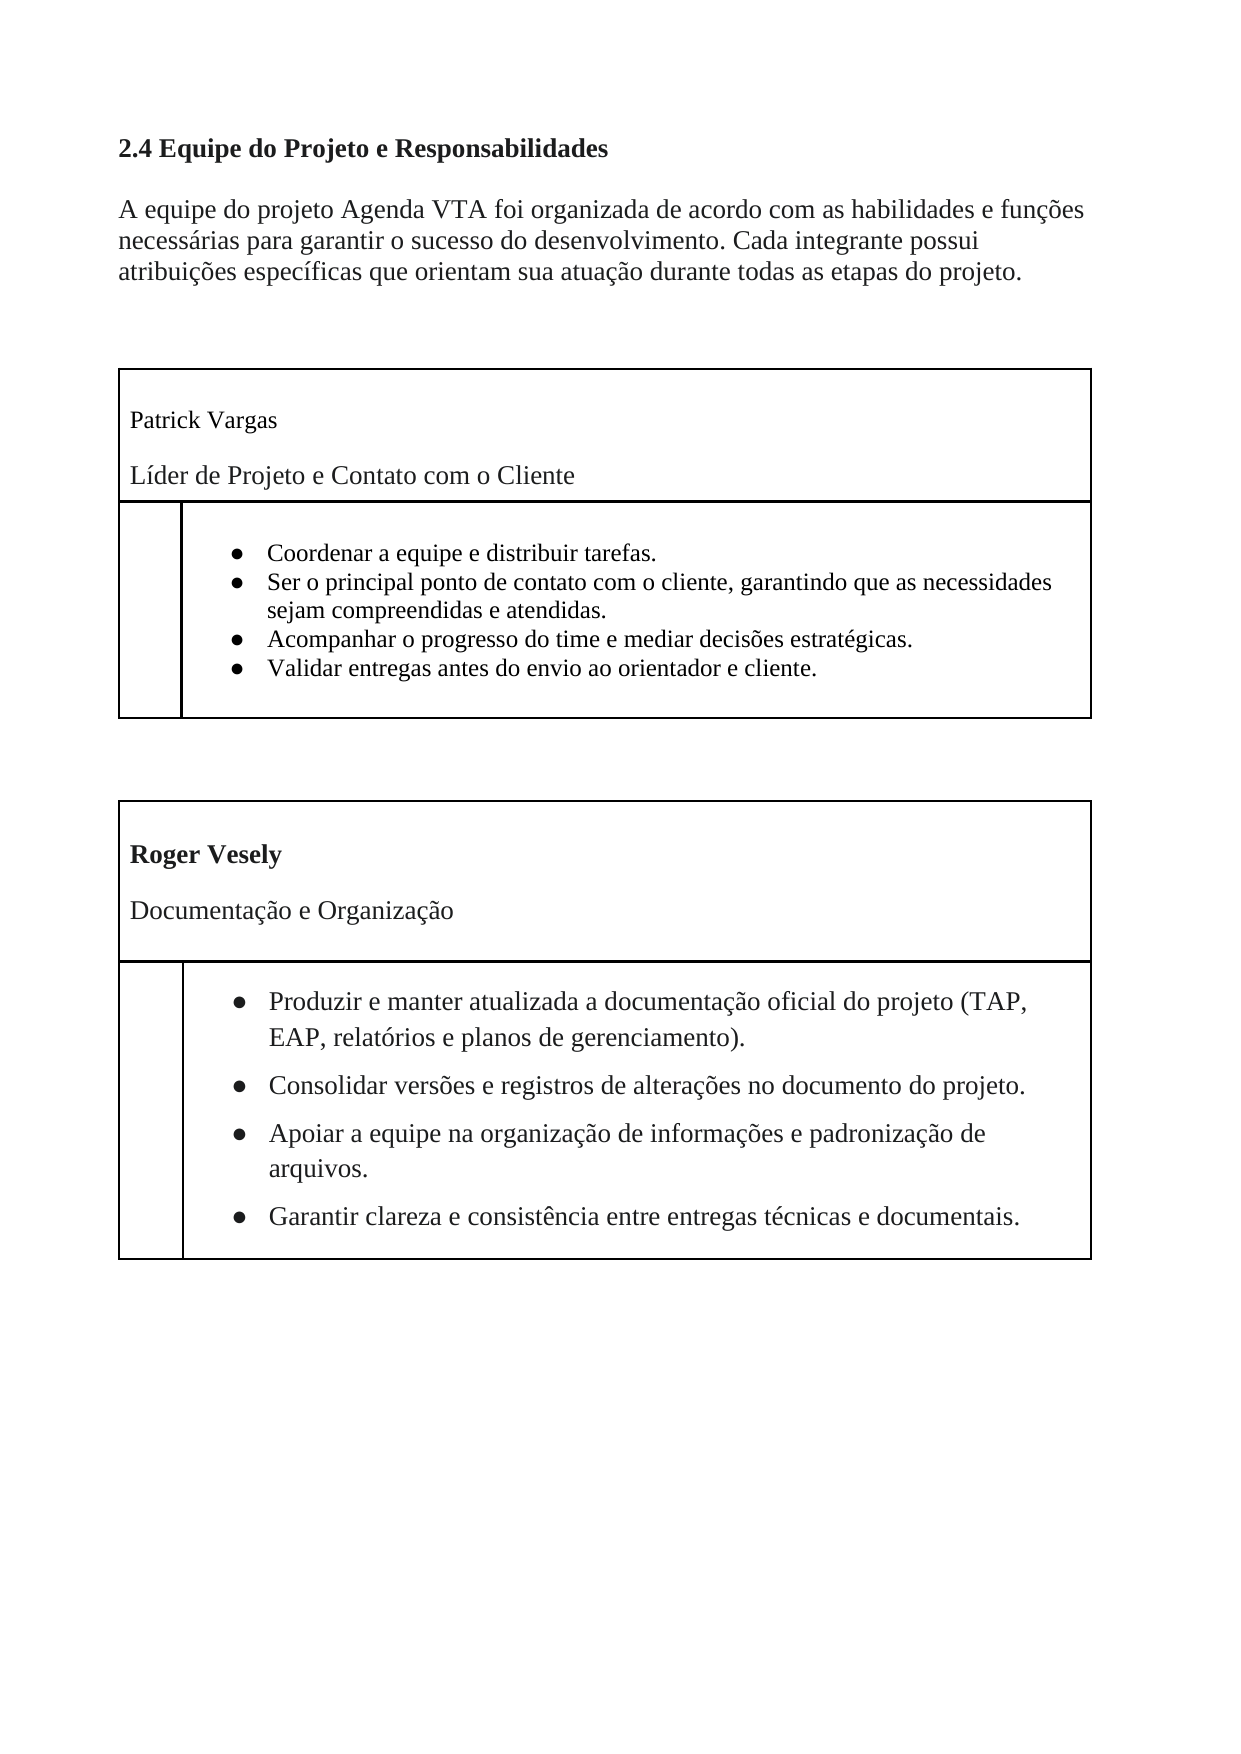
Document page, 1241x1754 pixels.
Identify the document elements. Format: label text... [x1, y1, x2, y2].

subtitle A equipe do projeto Agenda VTA foi organizada de acordo com as habilidades e funções necessárias para garantir o sucesso do desenvolvimento. Cada integrante possui atribuições específicas que orientam sua atuação durante todas as etapas do projeto. [118, 193, 1090, 286]
subtitle 2.4 Equipe do Projeto e Responsabilidades [118, 132, 1090, 164]
